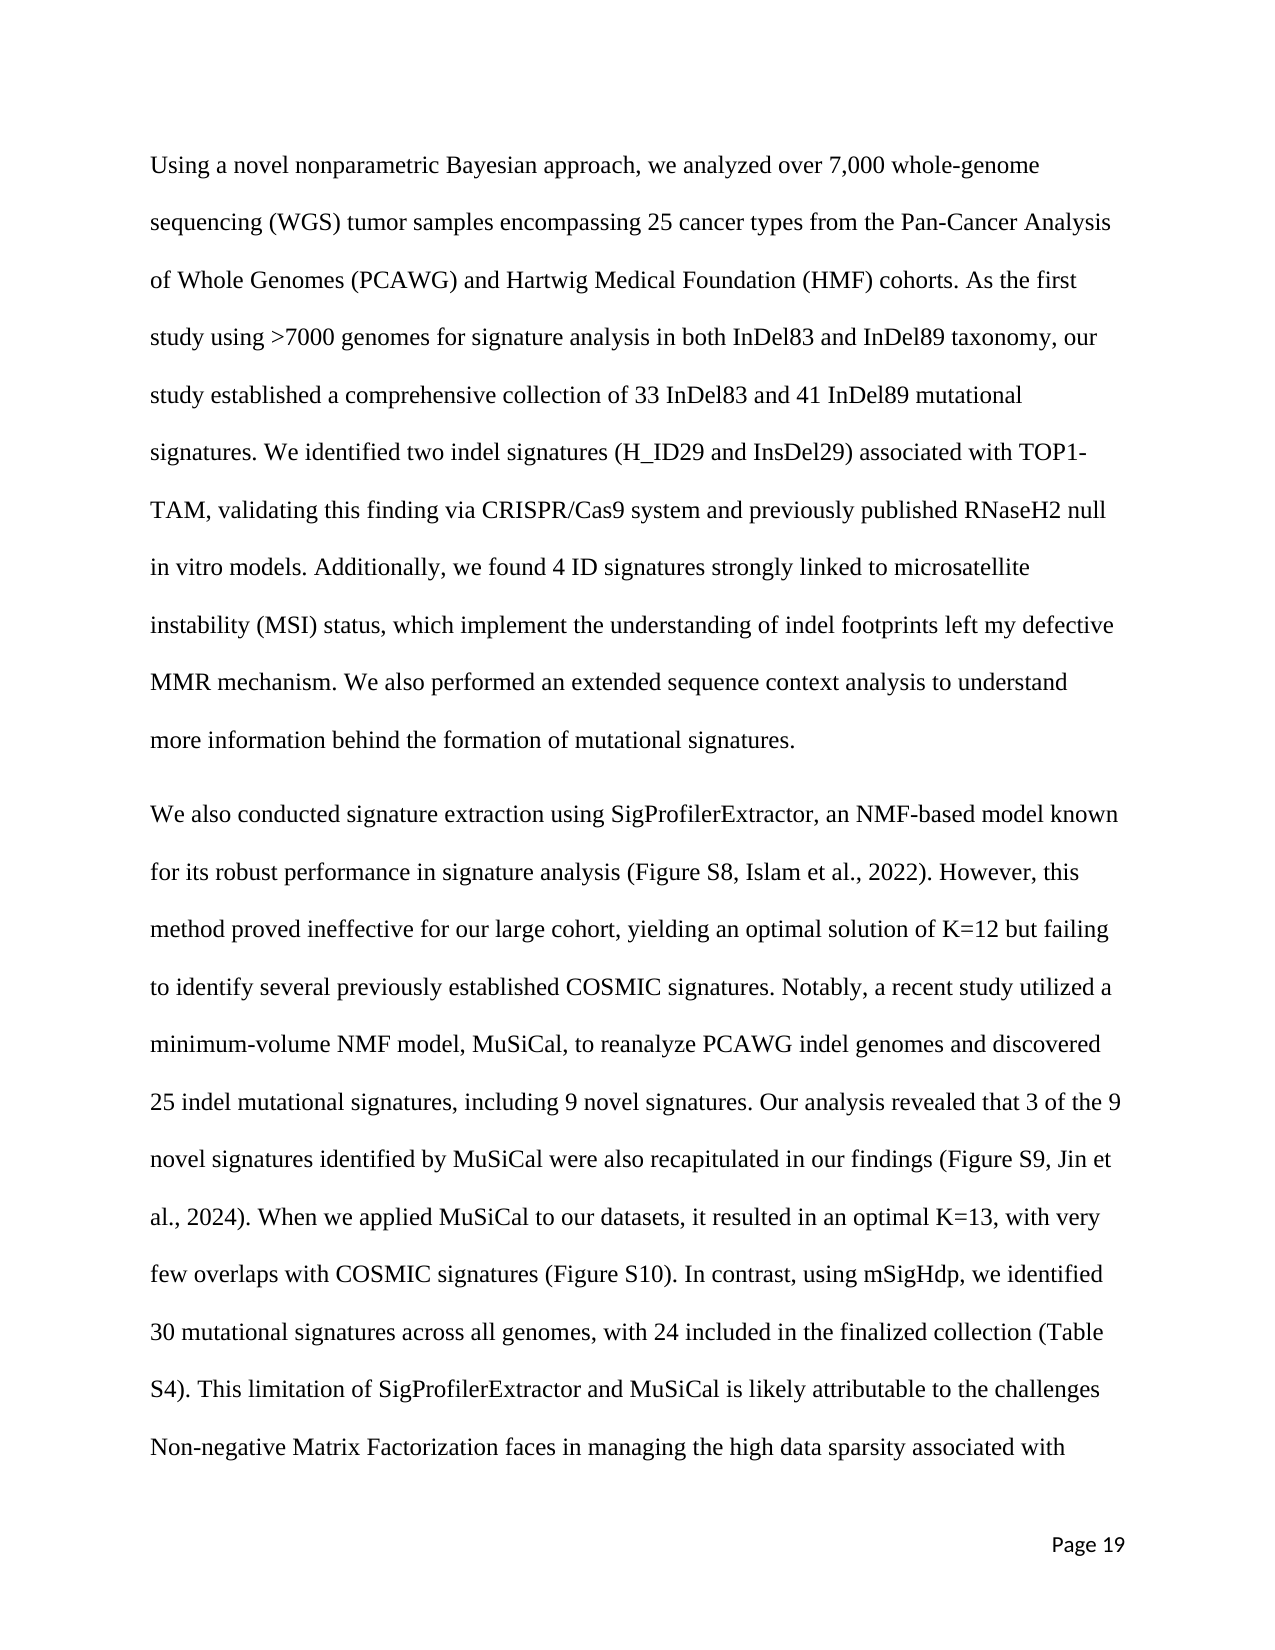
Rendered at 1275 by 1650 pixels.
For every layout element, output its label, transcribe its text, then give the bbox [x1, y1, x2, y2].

text Using a novel nonparametric Bayesian approach, we analyzed over 7,000 whole-genome sequencing (WGS) tumor samples encompassing 25 cancer types from the Pan-Cancer Analysis of Whole Genomes (PCAWG) and Hartwig Medical Foundation (HMF) cohorts. As the first study using >7000 genomes for signature analysis in both InDel83 and InDel89 taxonomy, our study established a comprehensive collection of 33 InDel83 and 41 InDel89 mutational signatures. We identified two indel signatures (H_ID29 and InsDel29) associated with TOP1-TAM, validating this finding via CRISPR/Cas9 system and previously published RNaseH2 null in vitro models. Additionally, we found 4 ID signatures strongly linked to microsatellite instability (MSI) status, which implement the understanding of indel footprints left my defective MMR mechanism. We also performed an extended sequence context analysis to understand more information behind the formation of mutational signatures. [150, 150, 1125, 754]
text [150, 799, 1125, 1460]
